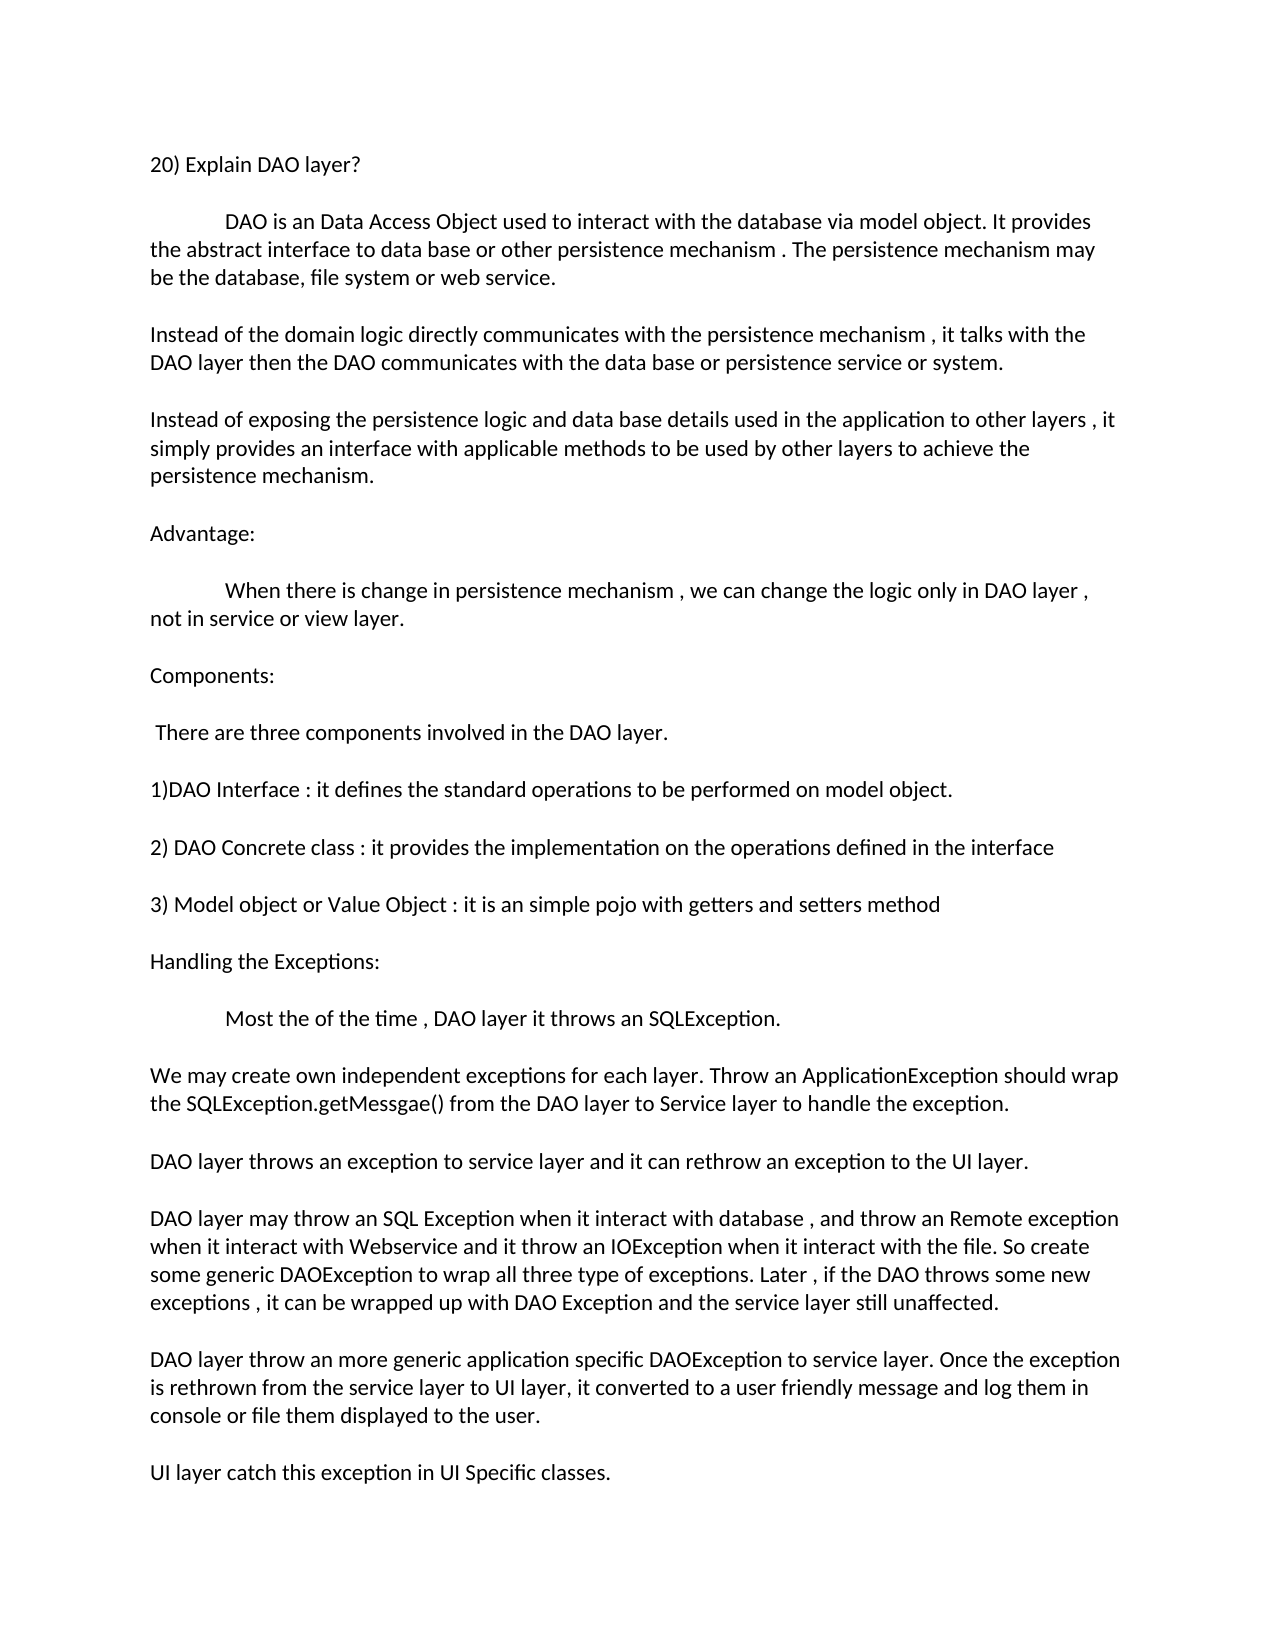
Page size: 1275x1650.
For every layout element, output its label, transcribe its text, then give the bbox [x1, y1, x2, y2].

text 3) Model object or Value Object : it is an simple pojo with getters and setters method [150, 890, 1125, 918]
text DAO layer throw an more generic application specific DAOException to service layer. Once the exception is rethrown from the service layer to UI layer, it converted to a user friendly message and log them in console or file them displayed to the user. [150, 1345, 1125, 1429]
text Instead of the domain logic directly communicates with the persistence mechanism , it talks with the DAO layer then the DAO communicates with the data base or persistence service or system. [150, 320, 1125, 376]
text DAO layer throws an exception to service layer and it can rethrow an exception to the UI layer. [150, 1147, 1125, 1175]
text UI layer catch this exception in UI Specific classes. [150, 1458, 1125, 1486]
text Most the of the time , DAO layer it throws an SQLException. [150, 1004, 1125, 1032]
text DAO is an Data Access Object used to interact with the database via model object. It provides the abstract interface to data base or other persistence mechanism . The persistence mechanism may be the database, file system or web service. [150, 207, 1125, 291]
text When there is change in persistence mechanism , we can change the logic only in DAO layer , not in service or view layer. [150, 576, 1125, 632]
text 1)DAO Interface : it defines the standard operations to be performed on model object. [150, 776, 1125, 804]
text Handling the Exceptions: [150, 947, 1125, 975]
text 2) DAO Concrete class : it provides the implementation on the operations defined in the interface [150, 833, 1125, 861]
text Advantage: [150, 519, 1125, 547]
text Components: [150, 661, 1125, 689]
text 20) Explain DAO layer? [150, 150, 1125, 178]
text DAO layer may throw an SQL Exception when it interact with database , and throw an Remote exception when it interact with Webservice and it throw an IOException when it interact with the file. So create some generic DAOException to wrap all three type of exceptions. Later , if the DAO throws some new exceptions , it can be wrapped up with DAO Exception and the service layer still unaffected. [150, 1204, 1125, 1316]
text Instead of exposing the persistence logic and data base details used in the application to other layers , it simply provides an interface with applicable methods to be used by other layers to achieve the persistence mechanism. [150, 406, 1125, 490]
text We may create own independent exceptions for each layer. Throw an ApplicationException should wrap the SQLException.getMessgae() from the DAO layer to Service layer to handle the exception. [150, 1062, 1125, 1118]
text There are three components involved in the DAO layer. [150, 718, 1125, 746]
